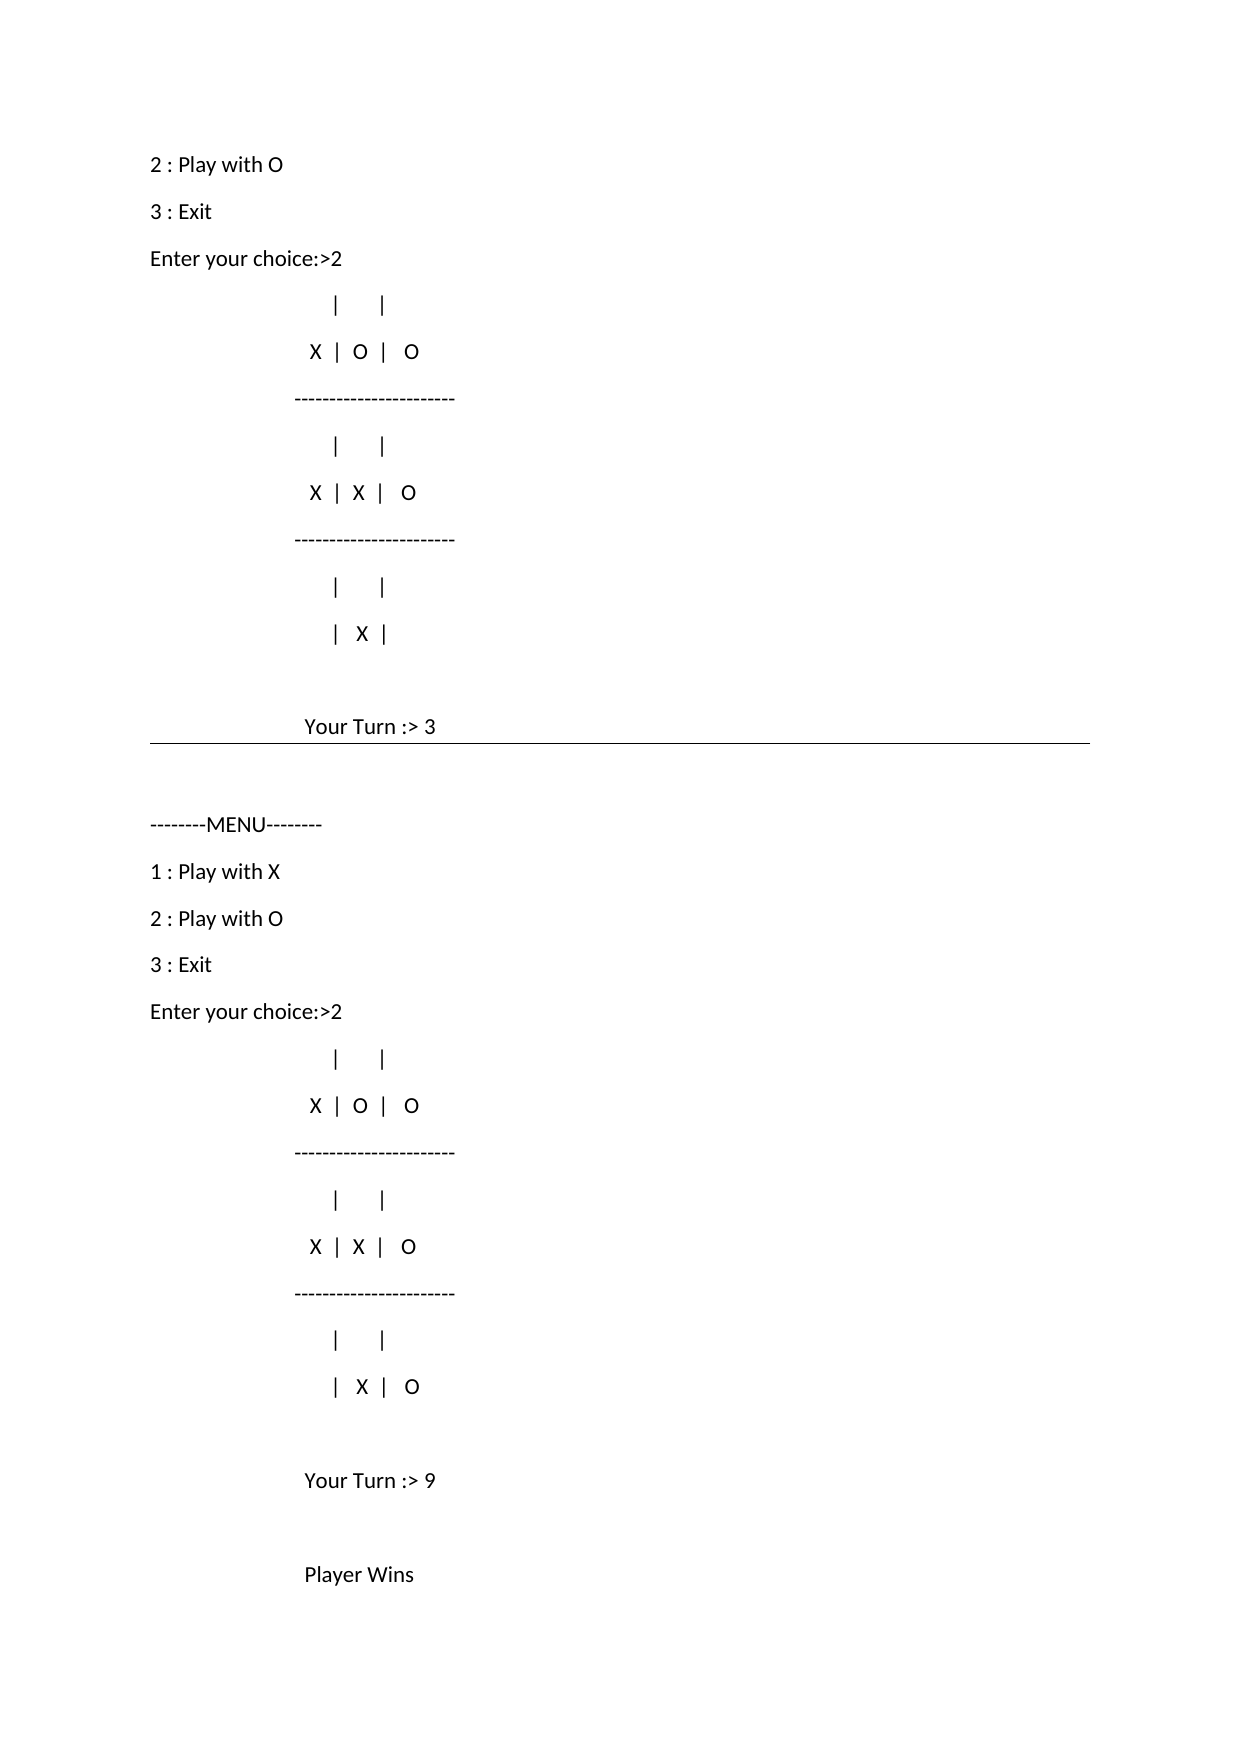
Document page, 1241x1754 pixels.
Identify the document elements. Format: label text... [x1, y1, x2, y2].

text 2 : Play with O [150, 904, 1090, 932]
text | X | O [150, 1372, 1090, 1400]
text 3 : Exit [150, 197, 1090, 225]
text X | O | O [150, 1091, 1090, 1119]
text Your Turn :> 3 [150, 712, 1090, 743]
text Your Turn :> 9 [150, 1466, 1090, 1494]
text X | X | O [150, 478, 1090, 506]
text ----------------------- [150, 1138, 1090, 1166]
text | | [150, 291, 1090, 319]
text ----------------------- [150, 384, 1090, 412]
text | | [150, 1044, 1090, 1072]
text ----------------------- [150, 525, 1090, 553]
text | | [150, 1185, 1090, 1213]
text 3 : Exit [150, 951, 1090, 978]
text X | X | O [150, 1232, 1090, 1260]
text | | [150, 431, 1090, 459]
text 1 : Play with X [150, 857, 1090, 885]
text Enter your choice:>2 [150, 997, 1090, 1025]
text ----------------------- [150, 1279, 1090, 1307]
text X | O | O [150, 337, 1090, 366]
text | X | [150, 619, 1090, 647]
text 2 : Play with O [150, 150, 1090, 178]
text Player Wins [150, 1560, 1090, 1588]
text | | [150, 1326, 1090, 1353]
text --------MENU-------- [150, 810, 1090, 838]
text Enter your choice:>2 [150, 244, 1090, 272]
text | | [150, 572, 1090, 600]
